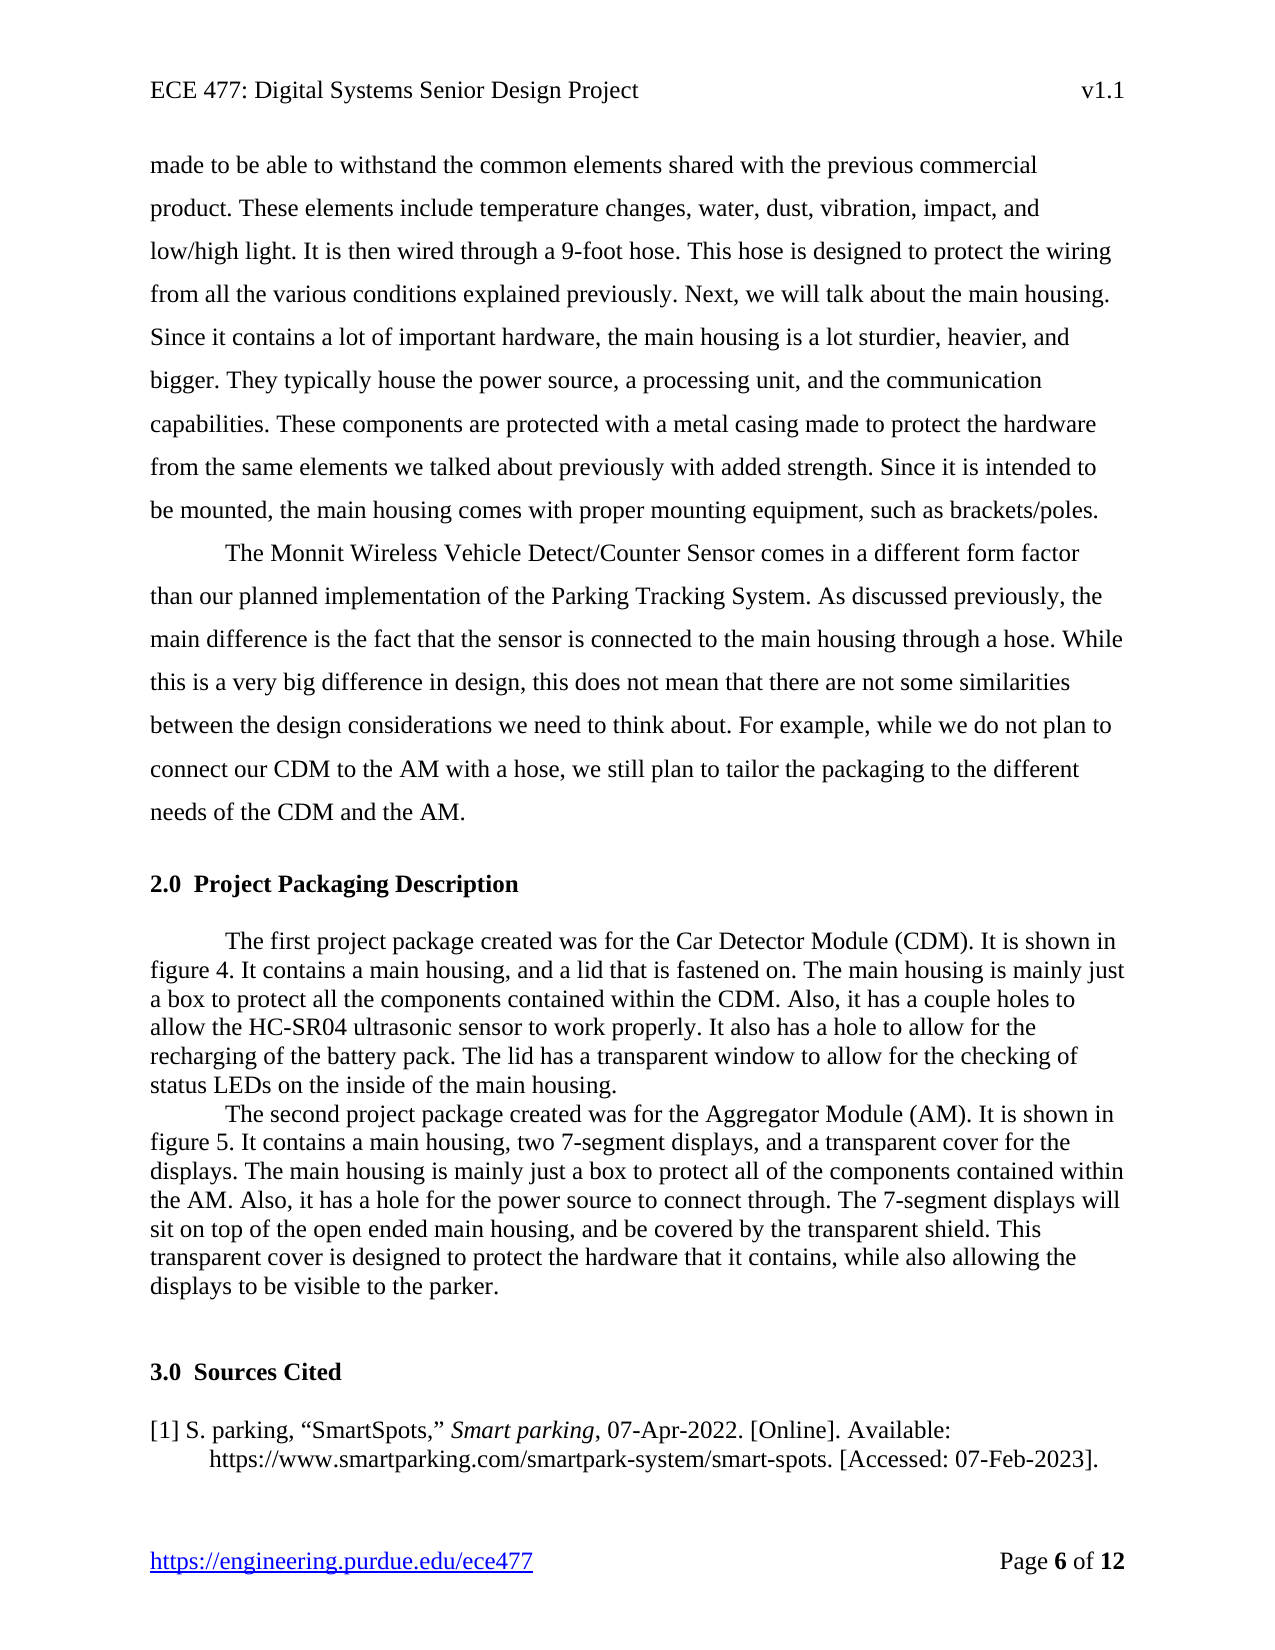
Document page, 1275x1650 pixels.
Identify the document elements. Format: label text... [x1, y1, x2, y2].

text [1] S. parking, “SmartSpots,” Smart parking, 07-Apr-2022. [Online]. Available: https://www.smartparking.com/smartpark-system/smart-spots. [Accessed: 07-Feb-2023]. [150, 1415, 1125, 1473]
title The first project package created was for the Car Detector Module (CDM). It is shown in figure 4. It contains a main housing, and a lid that is fastened on. The main housing is mainly just a box to protect all the components contained within the CDM. Also, it has a couple holes to allow the HC-SR04 ultrasonic sensor to work properly. It also has a hole to allow for the recharging of the battery pack. The lid has a transparent window to allow for the checking of status LEDs on the inside of the main housing. [150, 926, 1125, 1099]
title 3.0 Sources Cited [150, 1357, 1125, 1386]
title The Monnit Wireless Vehicle Detect/Counter Sensor comes in a different form factor than our planned implementation of the Parking Tracking System. As discussed previously, the main difference is the fact that the sensor is connected to the main housing through a hose. While this is a very big difference in design, this does not mean that there are not some similarities between the design considerations we need to think about. For example, while we do not plan to connect our CDM to the AM with a hose, we still plan to tailor the packaging to the different needs of the CDM and the AM. [150, 538, 1125, 826]
title 2.0 Project Packaging Description [150, 869, 1125, 897]
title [150, 150, 1125, 524]
title The second project package created was for the Aggregator Module (AM). It is shown in figure 5. It contains a main housing, two 7-segment displays, and a transparent cover for the displays. The main housing is mainly just a box to protect all of the components contained within the AM. Also, it has a hole for the power source to connect through. The 7-segment displays will sit on top of the open ended main housing, and be covered by the transparent shield. This transparent cover is designed to protect the hardware that it contains, while also allowing the displays to be visible to the parker. [150, 1099, 1125, 1300]
